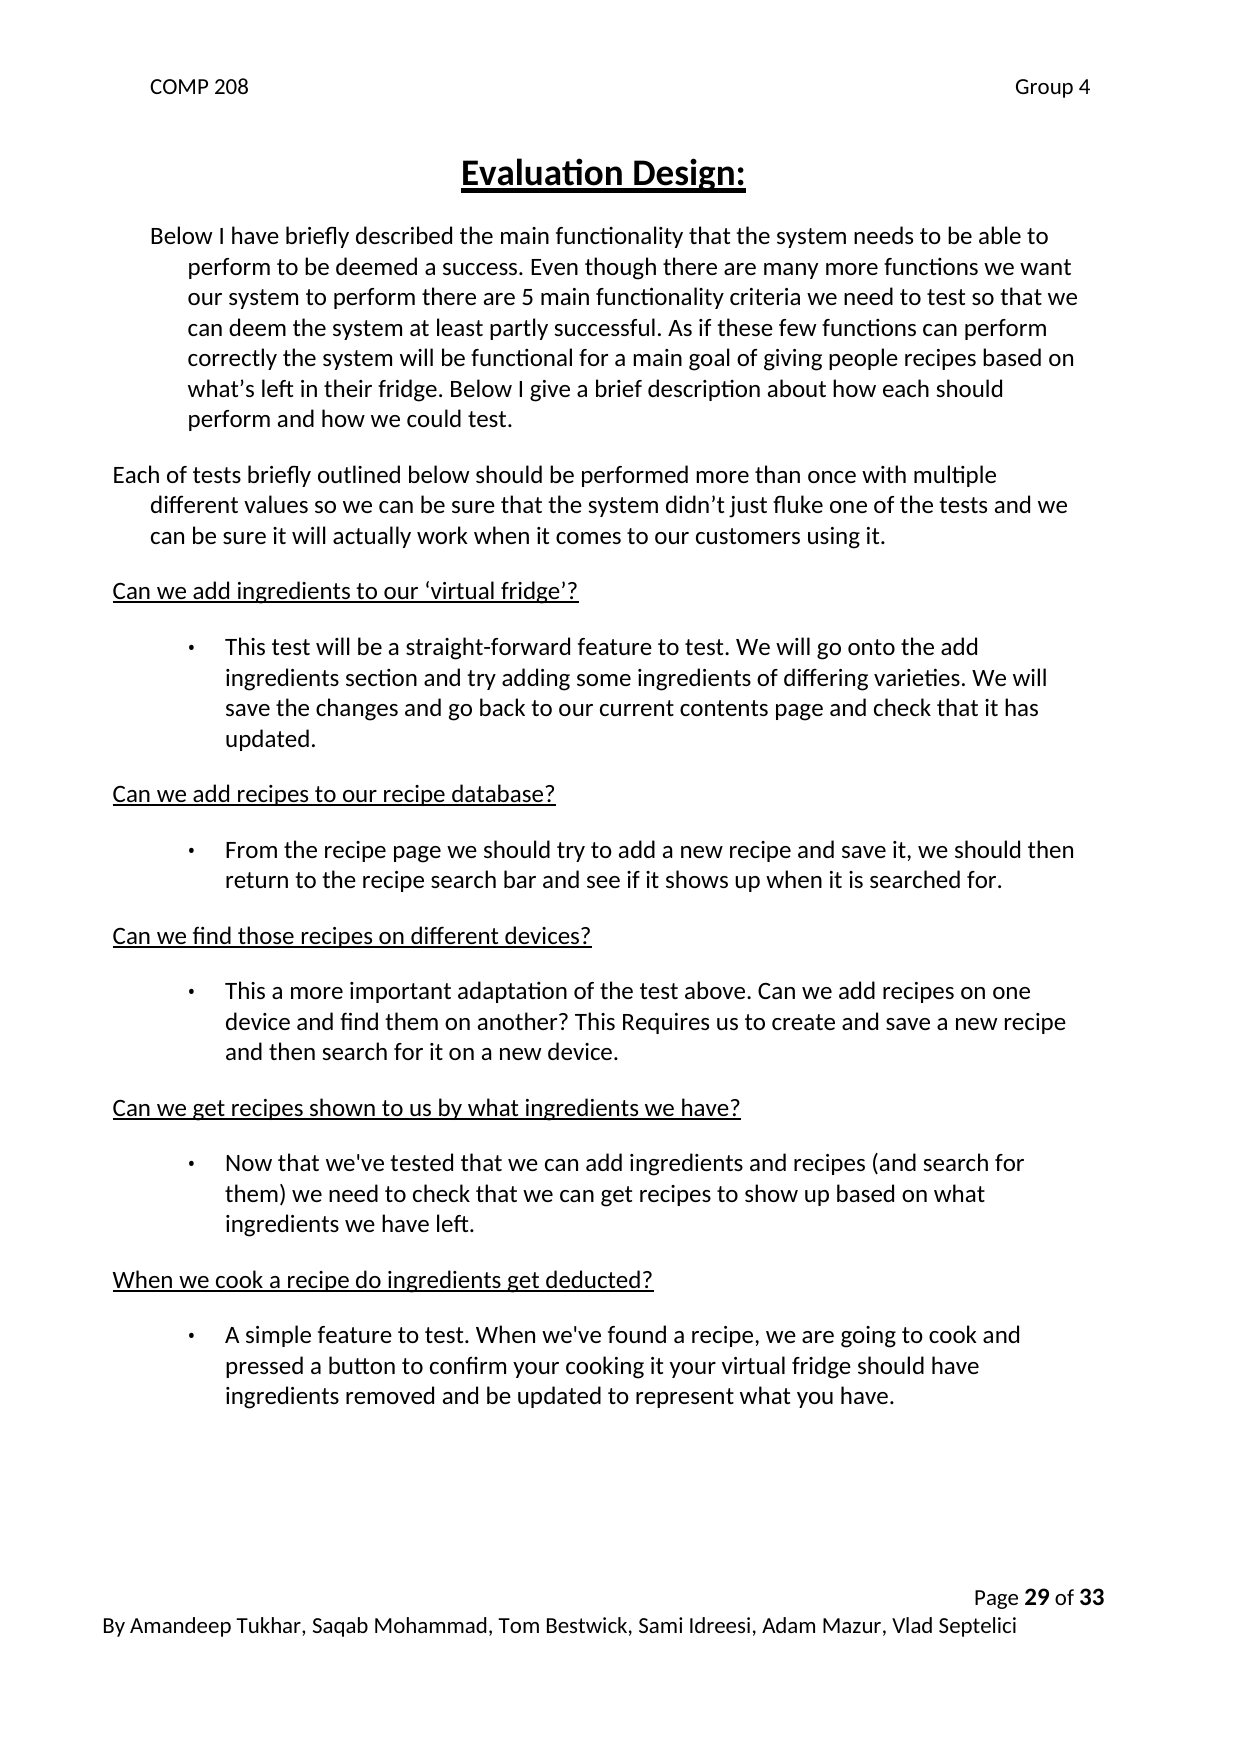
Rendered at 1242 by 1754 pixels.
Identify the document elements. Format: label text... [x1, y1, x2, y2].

text • This test will be a straight-forward feature to test. We will go onto the add ingredients section and try adding some ingredients of differing varieties. We will save the changes and go back to our current contents page and check that it has updated. [187, 631, 1055, 753]
text Can we get recipes shown to us by what ingredients we have? [112, 1092, 1104, 1122]
text Each of tests briefly outlined below should be performed more than once with multiple different values so we can be sure that the system didn’t just fluke one of the tests and we can be sure it will actually work when it comes to our customers using it. [112, 459, 1076, 551]
text • Now that we've tested that we can add ingredients and recipes (and search for them) we need to check that we can get recipes to show up based on what ingredients we have left. [187, 1147, 1031, 1239]
text • From the recipe page we should try to add a new recipe and save it, we should then return to the recipe search bar and see if it shows up when it is searched for. [187, 834, 1081, 895]
text Can we find those recipes on different devices? [112, 920, 1104, 950]
subtitle Evaluation Design: [102, 149, 1104, 195]
text • A simple feature to test. When we've found a recipe, we are going to cook and pressed a button to confirm your cooking it your virtual fridge should have ingredients removed and be updated to represent what you have. [187, 1319, 1028, 1411]
text Can we add ingredients to our ‘virtual fridge’? [112, 576, 1104, 606]
text Below I have briefly described the main functionality that the system needs to be able to perform to be deemed a success. Even though there are many more functions we want our system to perform there are 5 main functionality criteria we need to test so that we can deem the system at least partly successful. As if these few functions can perform correctly the system will be functional for a main goal of giving people recipes based on what’s left in their fridge. Below I give a brief description about how each should perform and how we could test. [150, 220, 1085, 434]
text Can we add recipes to our recipe database? [112, 778, 1104, 809]
text • This a more important adaptation of the test above. Can we add recipes on one device and find them on another? This Requires us to create and save a new recipe and then search for it on a new device. [187, 975, 1073, 1067]
text When we cook a recipe do ingredients get deducted? [112, 1264, 1104, 1294]
